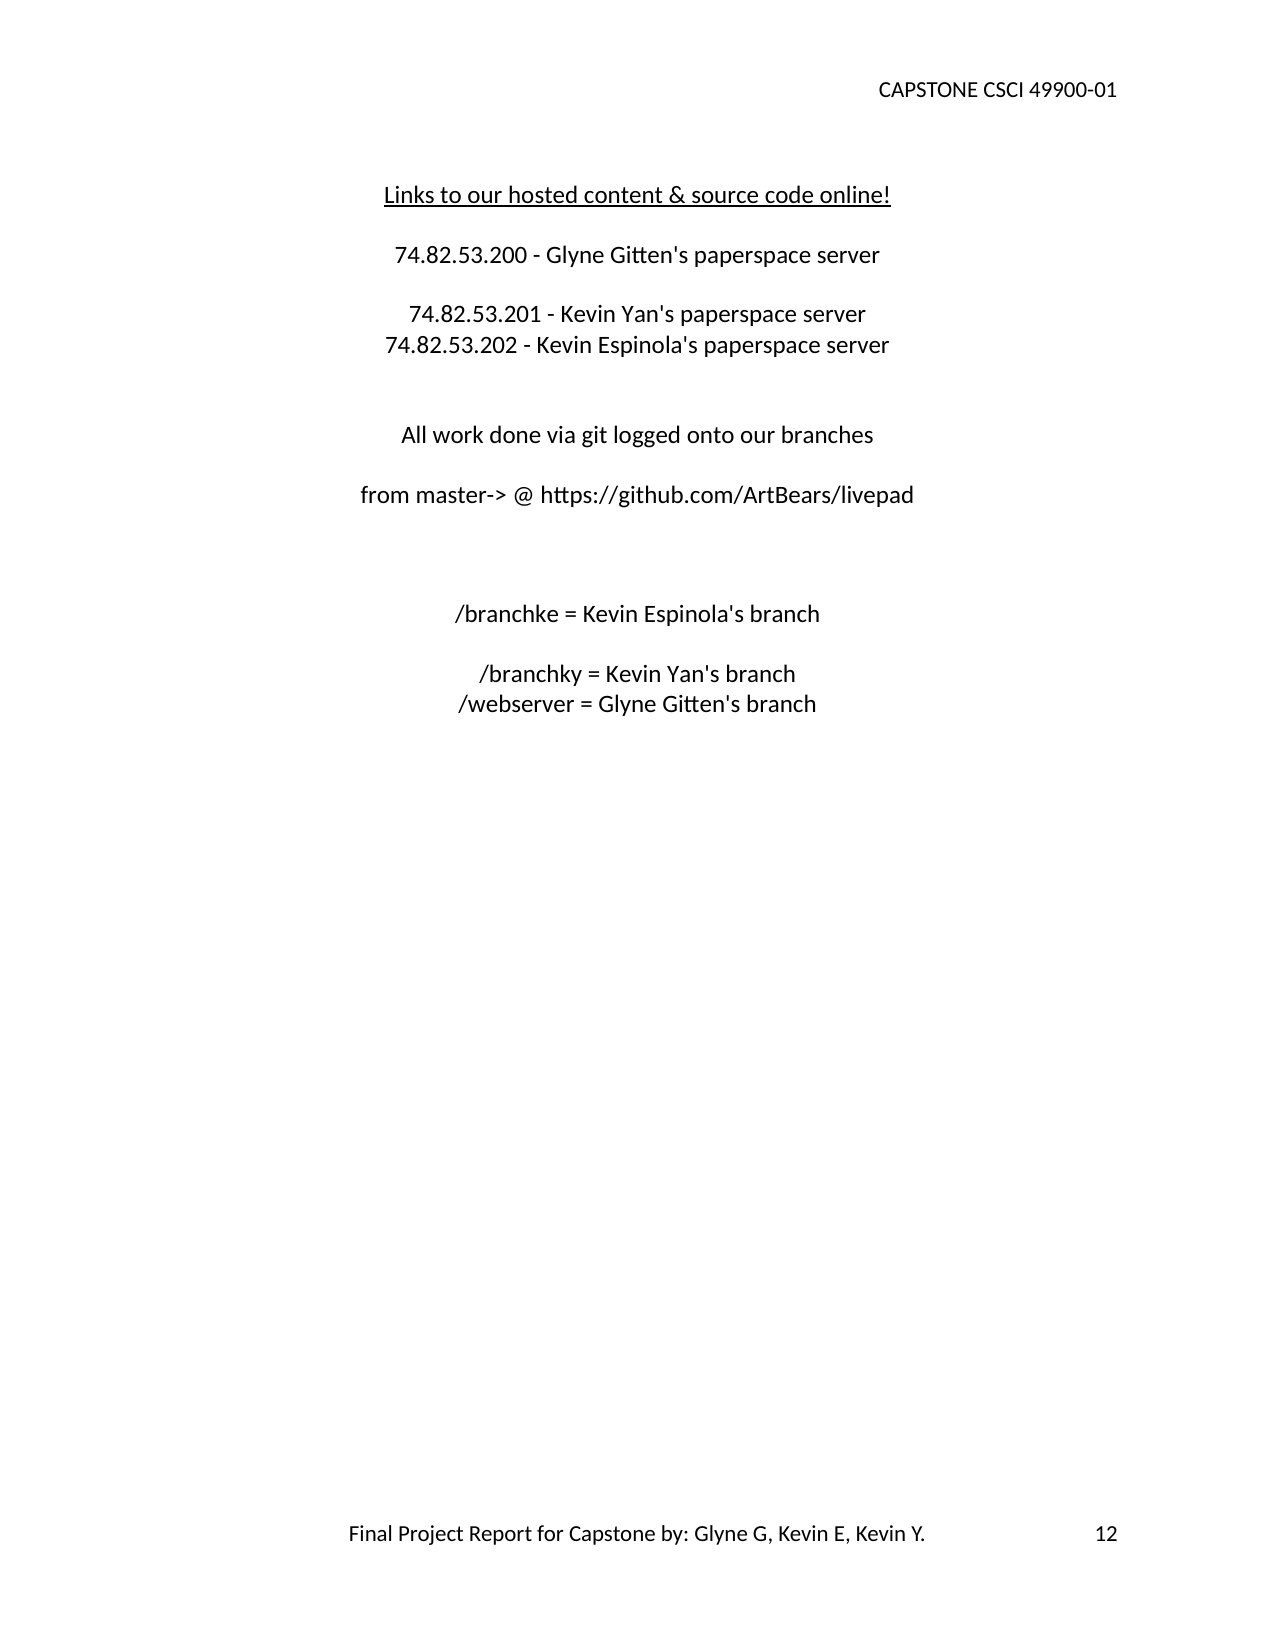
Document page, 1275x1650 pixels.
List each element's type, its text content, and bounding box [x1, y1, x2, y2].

text from master-> @ https://github.com/ArtBears/livepad [150, 479, 1125, 509]
text /branchke = Kevin Espinola's branch [150, 598, 1125, 629]
text 74.82.53.202 - Kevin Espinola's paperspace server [150, 329, 1125, 359]
text Links to our hosted content & source code online! [150, 179, 1125, 210]
text 74.82.53.201 - Kevin Yan's paperspace server [150, 298, 1125, 329]
text /branchky = Kevin Yan's branch [150, 658, 1125, 688]
text All work done via git logged onto our branches [150, 419, 1125, 450]
text 74.82.53.200 - Glyne Gitten's paperspace server [150, 239, 1125, 269]
text /webserver = Glyne Gitten's branch [150, 688, 1125, 719]
